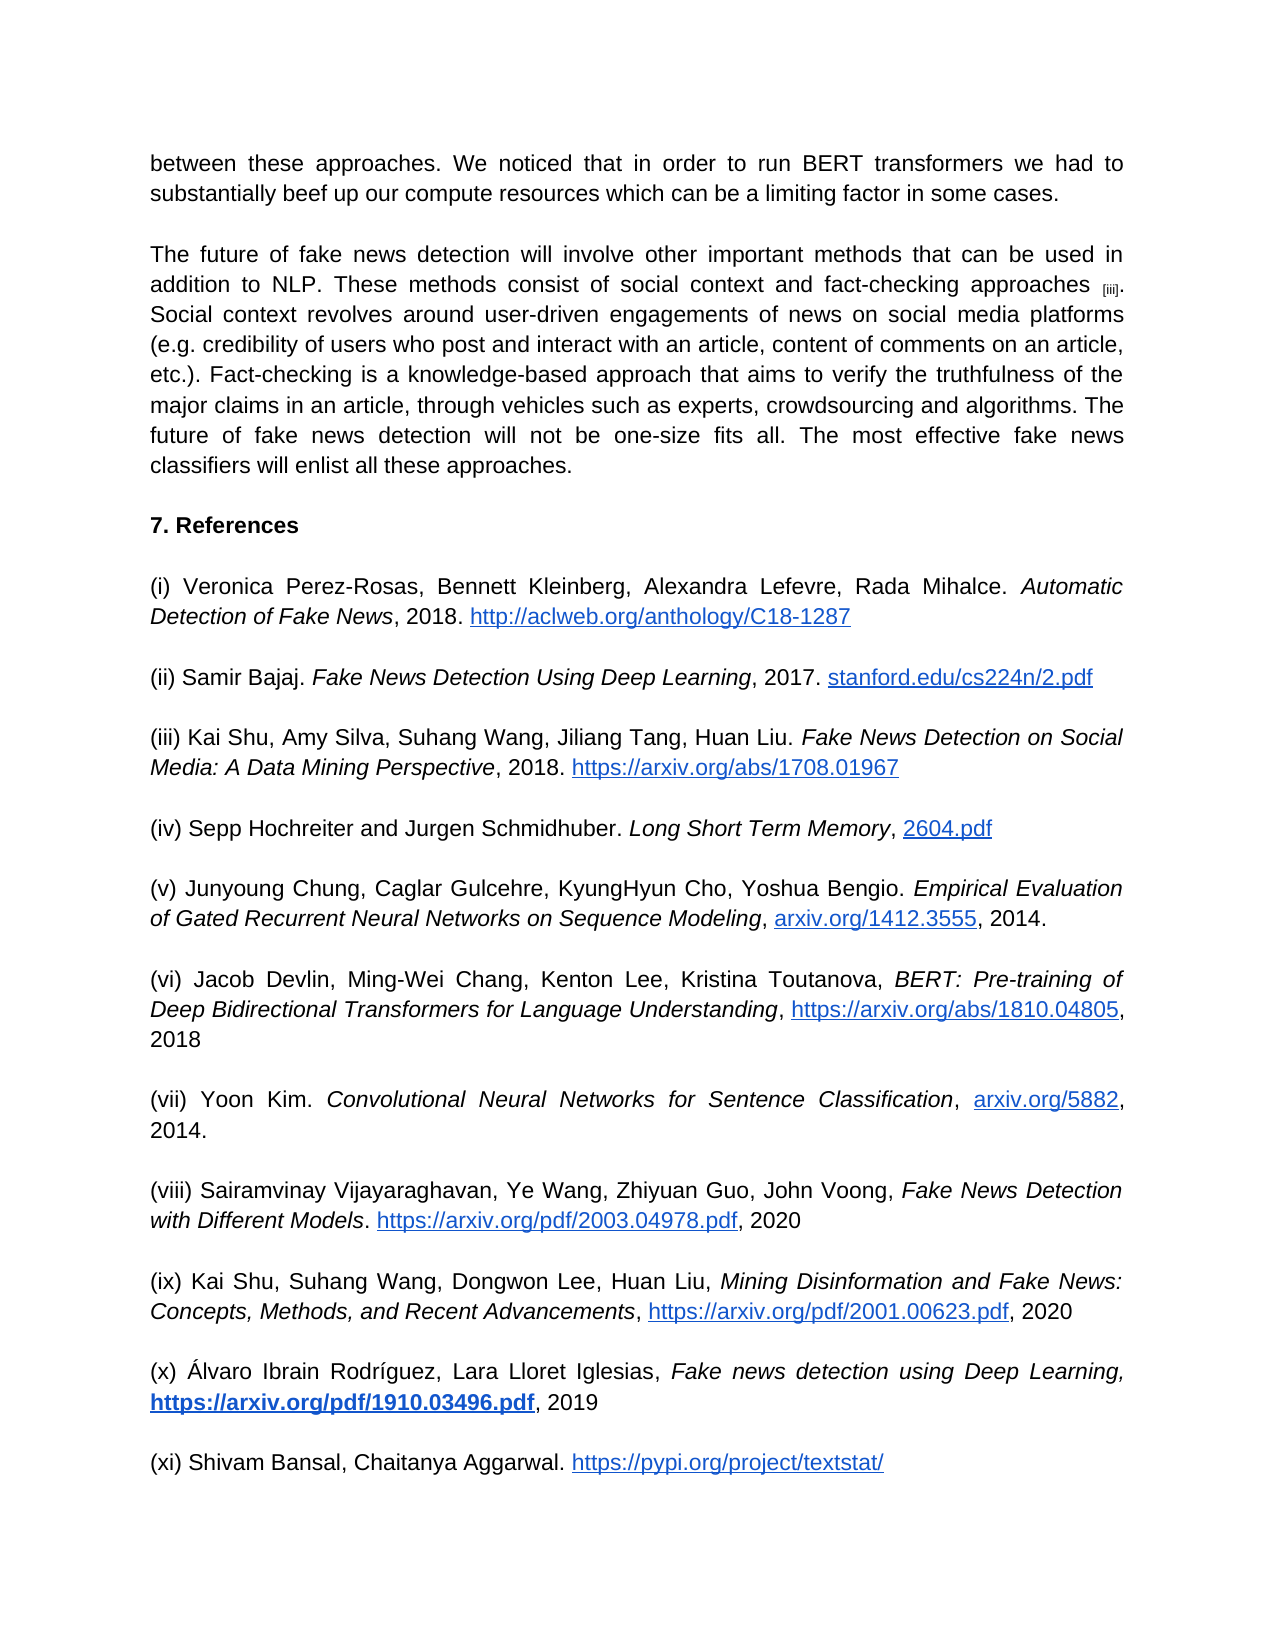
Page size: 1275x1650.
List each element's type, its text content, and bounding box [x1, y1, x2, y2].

text (iii) Kai Shu, Amy Silva, Suhang Wang, Jiliang Tang, Huan Liu. Fake News Detection on Social Media: A Data Mining Perspective, 2018. https://arxiv.org/abs/1708.01967 [150, 724, 1125, 781]
text (vi) Jacob Devlin, Ming-Wei Chang, Kenton Lee, Kristina Toutanova, BERT: Pre-training of Deep Bidirectional Transformers for Language Understanding, https://arxiv.org/abs/1810.04805, 2018 [150, 966, 1125, 1052]
text (iv) Sepp Hochreiter and Jurgen Schmidhuber. Long Short Term Memory, 2604.pdf [150, 814, 1125, 841]
text (xi) Shivam Bansal, Chaitanya Aggarwal. https://pypi.org/project/textstat/ [150, 1449, 1125, 1475]
text 7. References [150, 512, 1125, 539]
text (ii) Samir Bajaj. Fake News Detection Using Deep Learning, 2017. stanford.edu/cs224n/2.pdf [150, 663, 1125, 690]
text (v) Junyoung Chung, Caglar Gulcehre, KyungHyun Cho, Yoshua Bengio. Empirical Evaluation of Gated Recurrent Neural Networks on Sequence Modeling, arxiv.org/1412.3555, 2014. [150, 875, 1125, 932]
text (viii) Sairamvinay Vijayaraghavan, Ye Wang, Zhiyuan Guo, John Voong, Fake News Detection with Different Models. https://arxiv.org/pdf/2003.04978.pdf, 2020 [150, 1177, 1125, 1234]
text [150, 150, 1125, 207]
text (i) Veronica Perez-Rosas, Bennett Kleinberg, Alexandra Lefevre, Rada Mihalce. Automatic Detection of Fake News, 2018. http://aclweb.org/anthology/C18-1287 [150, 573, 1125, 629]
text (vii) Yoon Kim. Convolutional Neural Networks for Sentence Classification, arxiv.org/5882, 2014. [150, 1086, 1125, 1143]
text (x) Álvaro Ibrain Rodríguez, Lara Lloret Iglesias, Fake news detection using Deep Learning, https://arxiv.org/pdf/1910.03496.pdf, 2019 [150, 1358, 1125, 1415]
text (ix) Kai Shu, Suhang Wang, Dongwon Lee, Huan Liu, Mining Disinformation and Fake News: Concepts, Methods, and Recent Advancements, https://arxiv.org/pdf/2001.00623.pdf, 2020 [150, 1268, 1125, 1324]
text The future of fake news detection will involve other important methods that can be used in addition to NLP. These methods consist of social context and fact-checking approaches [iii]. Social context revolves around user-driven engagements of news on social media platforms (e.g. credibility of users who post and interact with an article, content of comments on an article, etc.). Fact-checking is a knowledge-based approach that aims to verify the truthfulness of the major claims in an article, through vehicles such as experts, crowdsourcing and algorithms. The future of fake news detection will not be one-size fits all. The most effective fake news classifiers will enlist all these approaches. [150, 241, 1125, 478]
